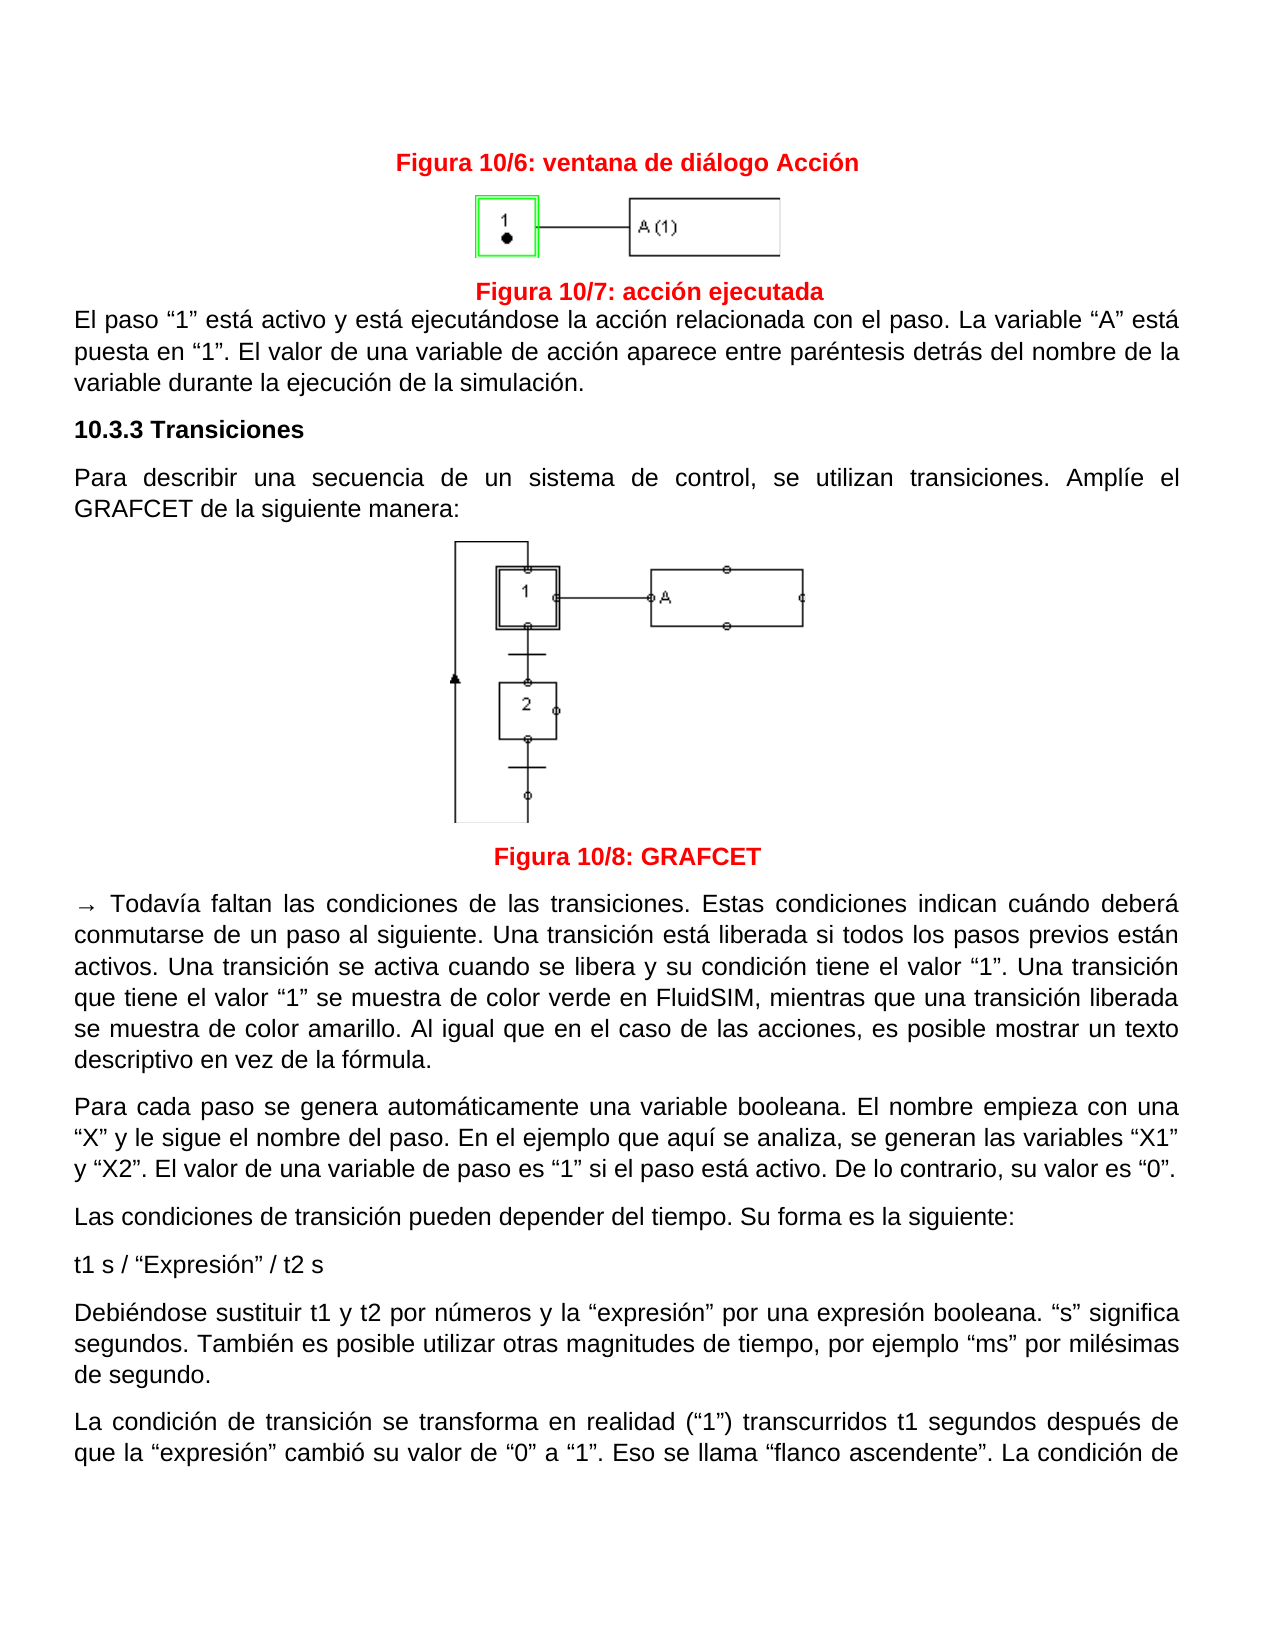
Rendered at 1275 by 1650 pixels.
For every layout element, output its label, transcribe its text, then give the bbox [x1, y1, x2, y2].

text → Todavía faltan las condiciones de las transiciones. Estas condiciones indican cuándo deberá conmutarse de un paso al siguiente. Una transición está liberada si todos los pasos previos están activos. Una transición se activa cuando se libera y su condición tiene el valor “1”. Una transición que tiene el valor “1” se muestra de color verde en FluidSIM, mientras que una transición liberada se muestra de color amarillo. Al igual que en el caso de las acciones, es posible mostrar un texto descriptivo en vez de la fórmula. [74, 889, 1181, 1073]
text Figura 10/7: acción ejecutada [74, 277, 1226, 305]
text Figura 10/6: ventana de diálogo Acción [74, 148, 1181, 176]
text Figura 10/8: GRAFCET [74, 842, 1181, 871]
text 10.3.3 Transiciones [74, 415, 1181, 444]
text Para cada paso se genera automáticamente una variable booleana. El nombre empieza con una “X” y le sigue el nombre del paso. En el ejemplo que aquí se analiza, se generan las variables “X1” y “X2”. El valor de una variable de paso es “1” si el paso está activo. De lo contrario, su valor es “0”. [74, 1092, 1181, 1183]
text El paso “1” está activo y está ejecutándose la acción relacionada con el paso. La variable “A” está puesta en “1”. El valor de una variable de acción aparece entre paréntesis detrás del nombre de la variable durante la ejecución de la simulación. [74, 305, 1181, 396]
text t1 s / “Expresión” / t2 s [74, 1250, 1181, 1279]
text Para describir una secuencia de un sistema de control, se utilizan transiciones. Amplíe el GRAFCET de la siguiente manera: [74, 463, 1181, 523]
text Las condiciones de transición pueden depender del tiempo. Su forma es la siguiente: [74, 1202, 1181, 1231]
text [74, 1407, 1181, 1467]
text Debiéndose sustituir t1 y t2 por números y la “expresión” por una expresión booleana. “s” significa segundos. También es posible utilizar otras magnitudes de tiempo, por ejemplo “ms” por milésimas de segundo. [74, 1298, 1181, 1388]
